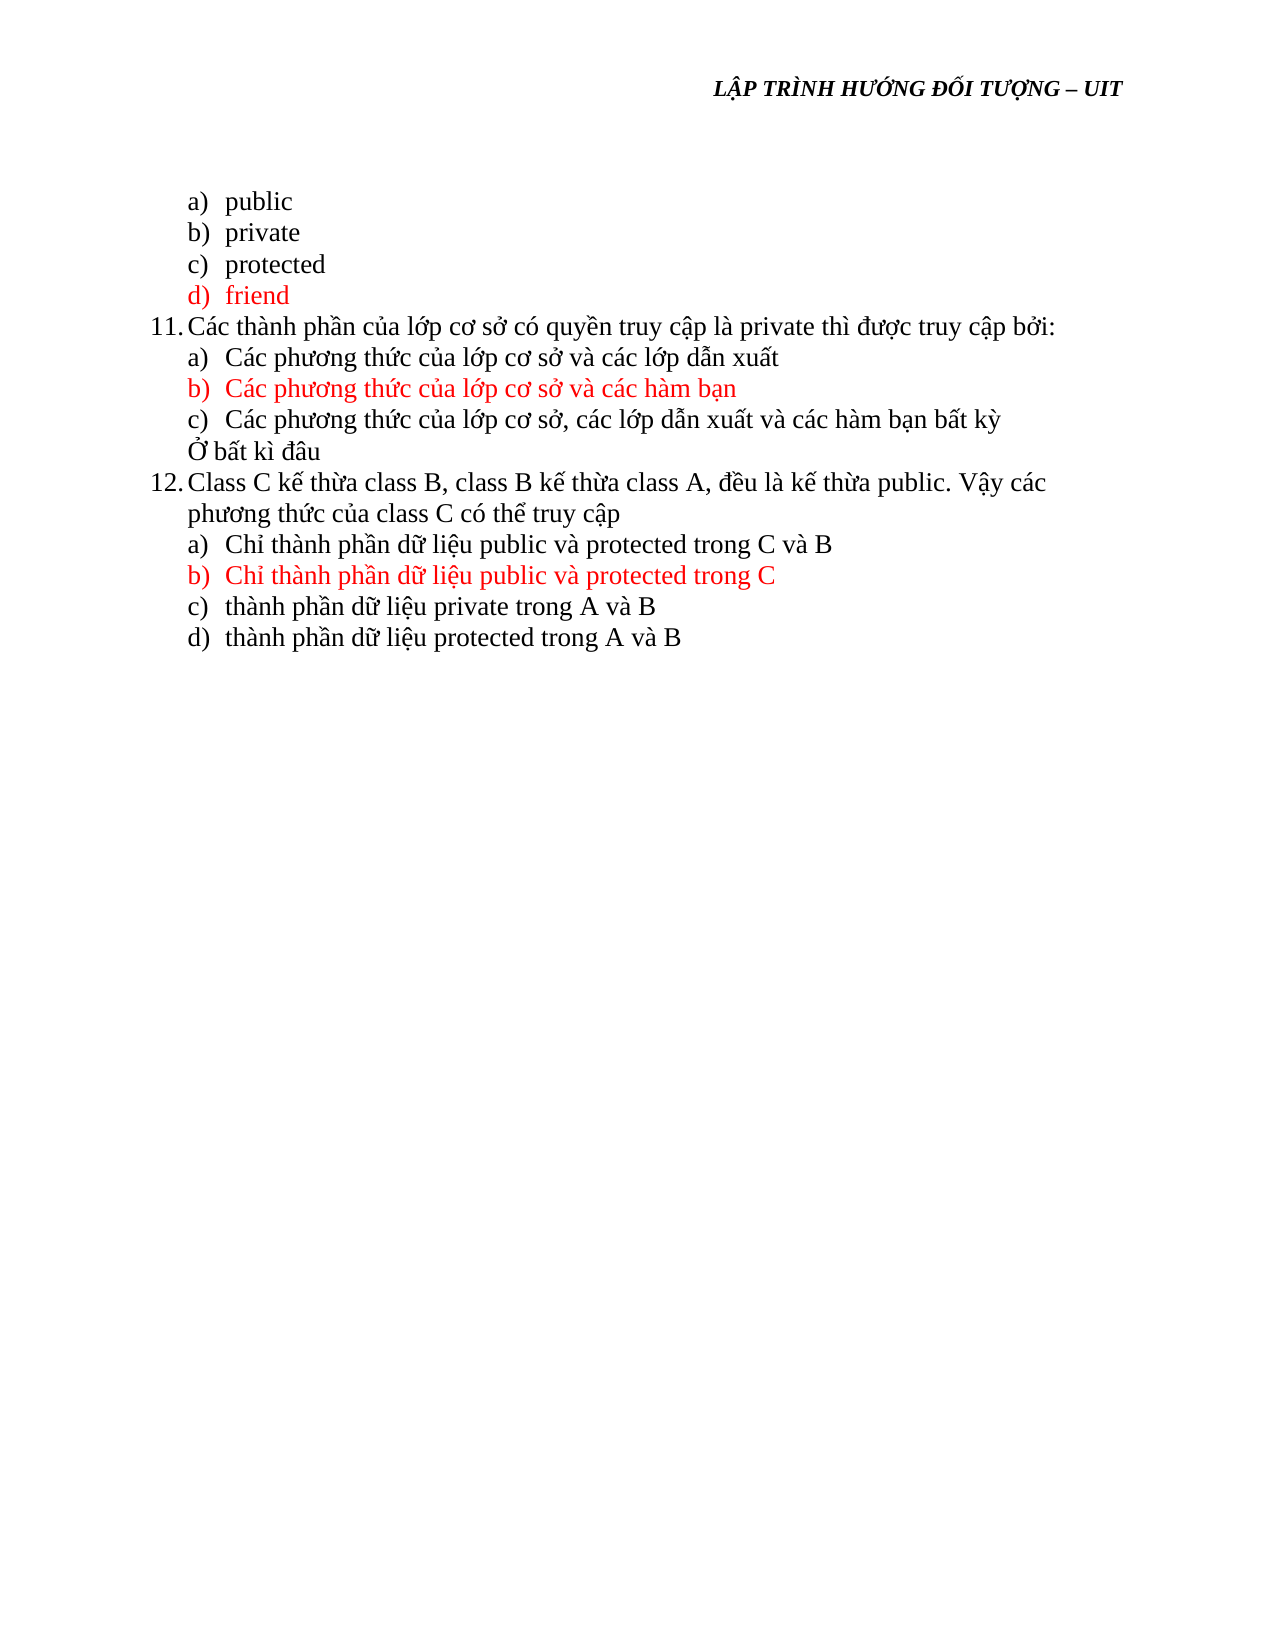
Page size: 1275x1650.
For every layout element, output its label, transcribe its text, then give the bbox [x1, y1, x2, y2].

list Class C kế thừa class B, class B kế thừa class A, đều là kế thừa public. Vậy các phương thức của class C có thể truy cập [150, 466, 1125, 528]
list private [187, 217, 1125, 248]
list thành phần dữ liệu private trong A và B [187, 590, 1125, 621]
text Ở bất kì đâu [187, 434, 1125, 466]
list friend [187, 279, 1125, 310]
list Các thành phần của lớp cơ sở có quyền truy cập là private thì được truy cập bởi: [150, 310, 1125, 341]
list protected [187, 248, 1125, 279]
list Các phương thức của lớp cơ sở và các lớp dẫn xuất [187, 341, 1125, 372]
list Các phương thức của lớp cơ sở và các hàm bạn [187, 372, 1125, 403]
list Các phương thức của lớp cơ sở, các lớp dẫn xuất và các hàm bạn bất kỳ [187, 403, 1125, 434]
list Chỉ thành phần dữ liệu public và protected trong C [187, 559, 1125, 590]
list Chỉ thành phần dữ liệu public và protected trong C và B [187, 528, 1125, 559]
list thành phần dữ liệu protected trong A và B [187, 621, 1125, 653]
list public [187, 185, 1125, 217]
